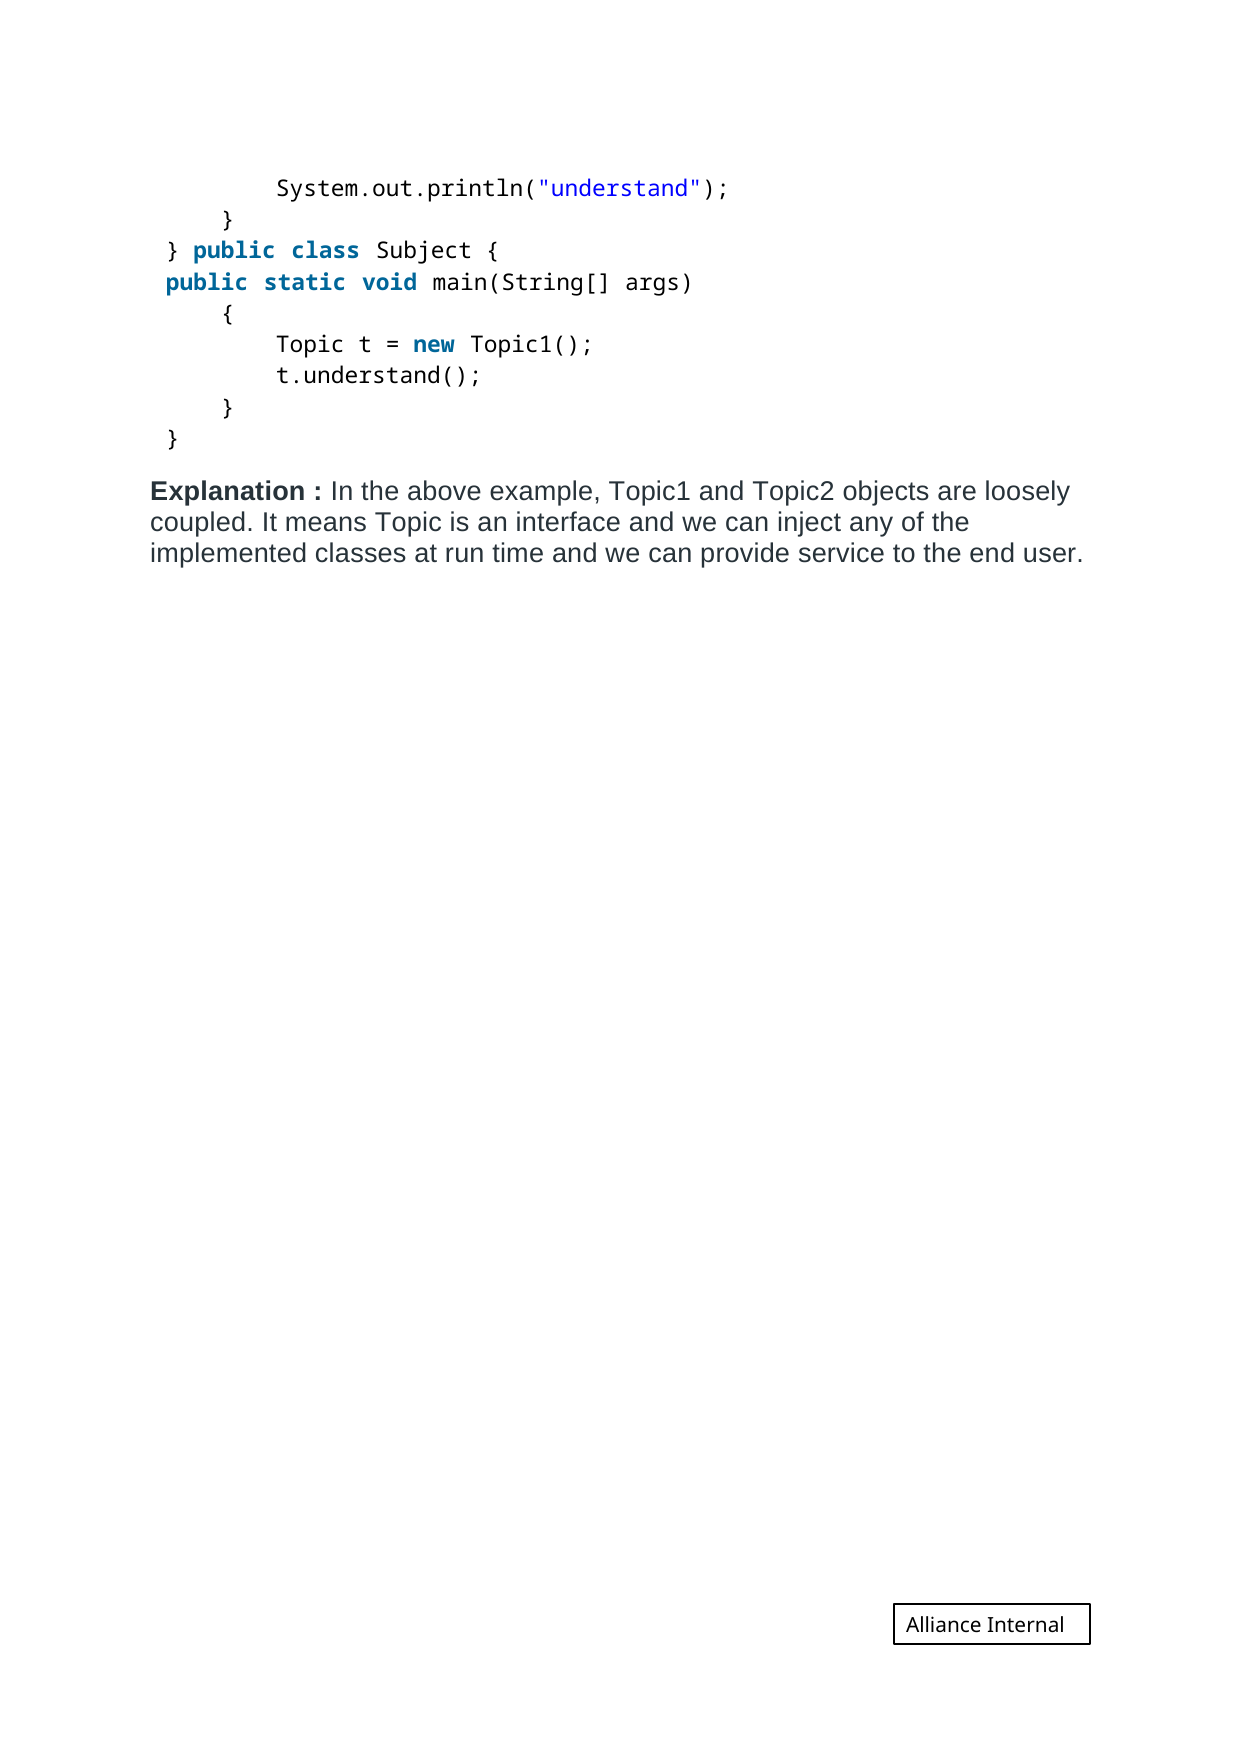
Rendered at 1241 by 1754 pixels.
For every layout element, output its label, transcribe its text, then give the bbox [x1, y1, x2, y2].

text Explanation : In the above example, Topic1 and Topic2 objects are loosely coupled. It means Topic is an interface and we can inject any of the implemented classes at run time and we can provide service to the end user. [150, 475, 1090, 569]
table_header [150, 150, 998, 475]
